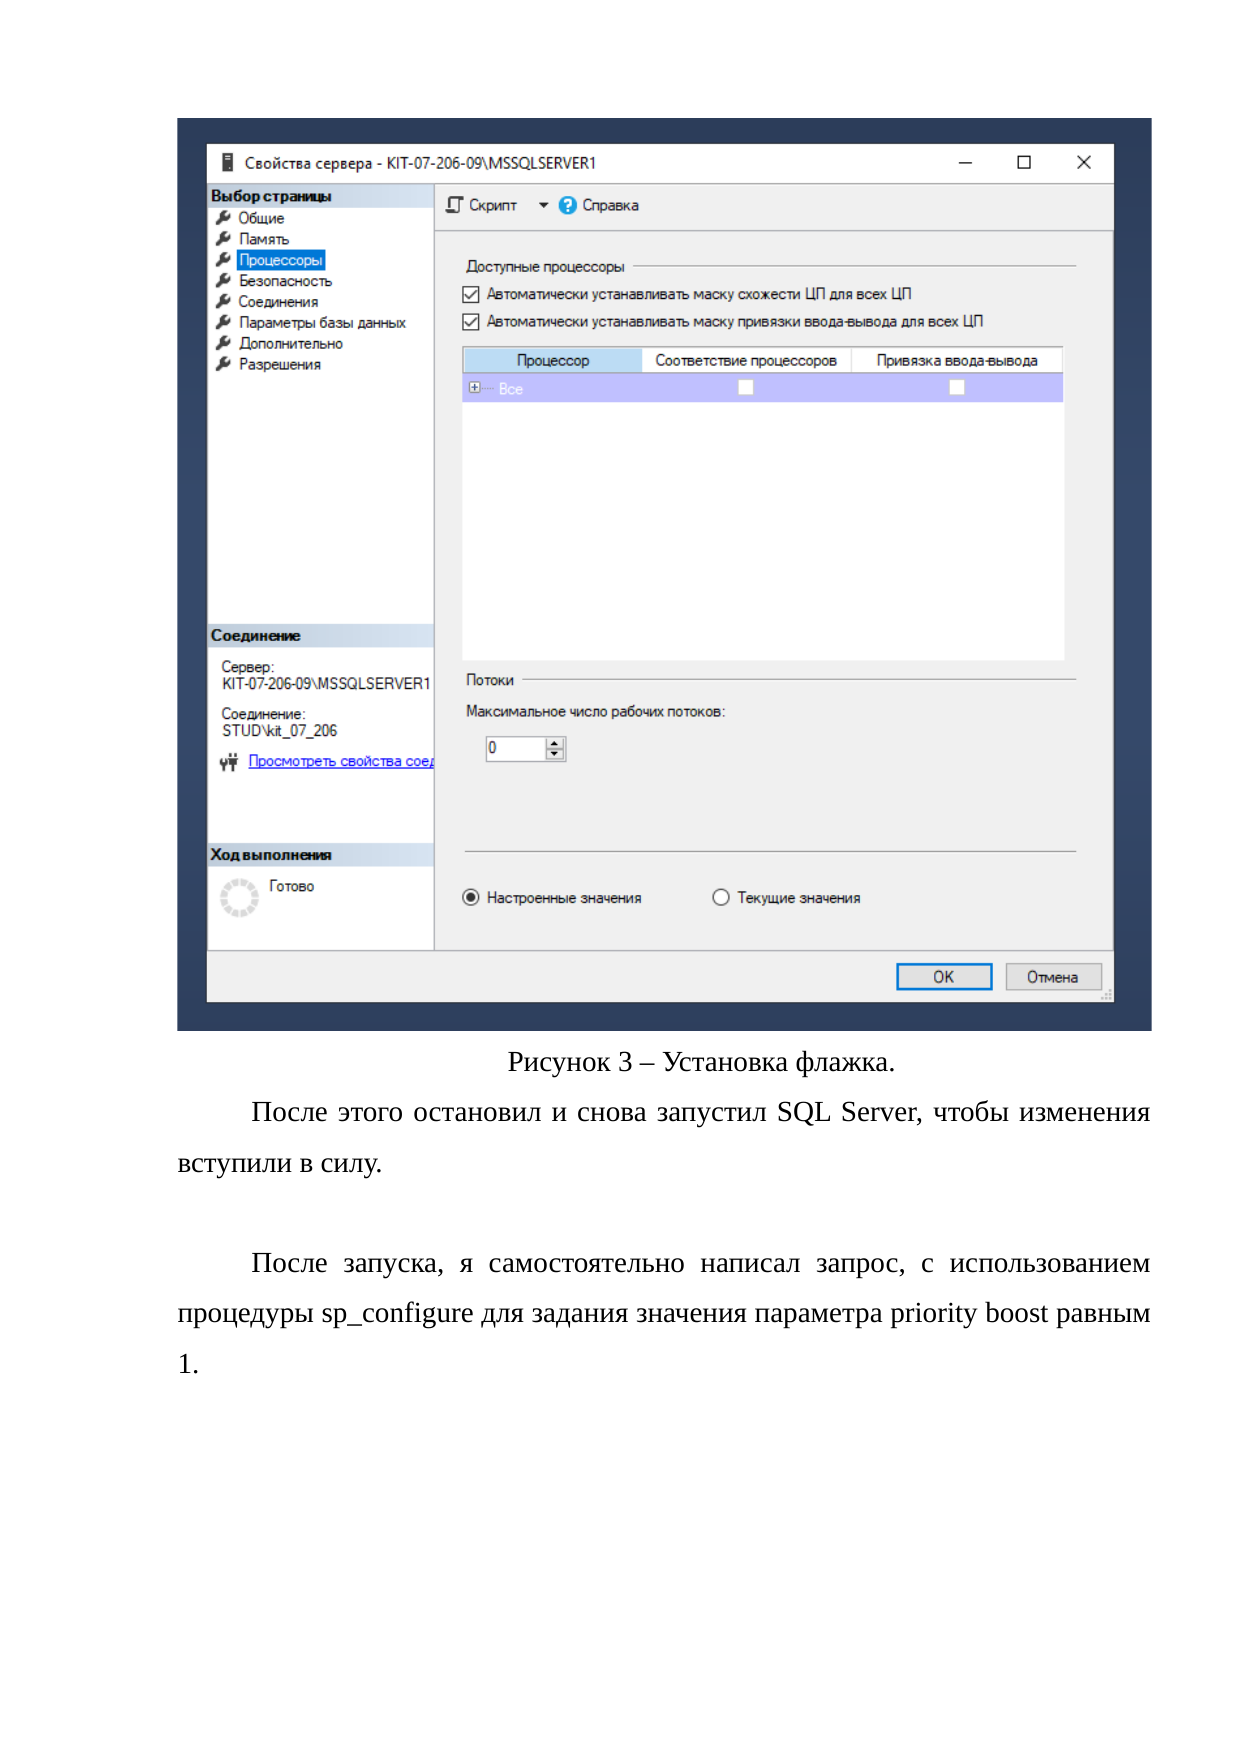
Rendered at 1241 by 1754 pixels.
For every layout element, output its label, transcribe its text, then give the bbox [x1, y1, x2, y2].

text Рисунок 3 – Установка флажка. [177, 1044, 1152, 1078]
picture [177, 118, 1152, 1031]
text После этого остановил и снова запустил SQL Server, чтобы изменения вступили в силу. [177, 1094, 1152, 1178]
text После запуска, я самостоятельно написал запрос, с использованием процедуры sp_configure для задания значения параметра priority boost равным 1. [177, 1245, 1152, 1379]
